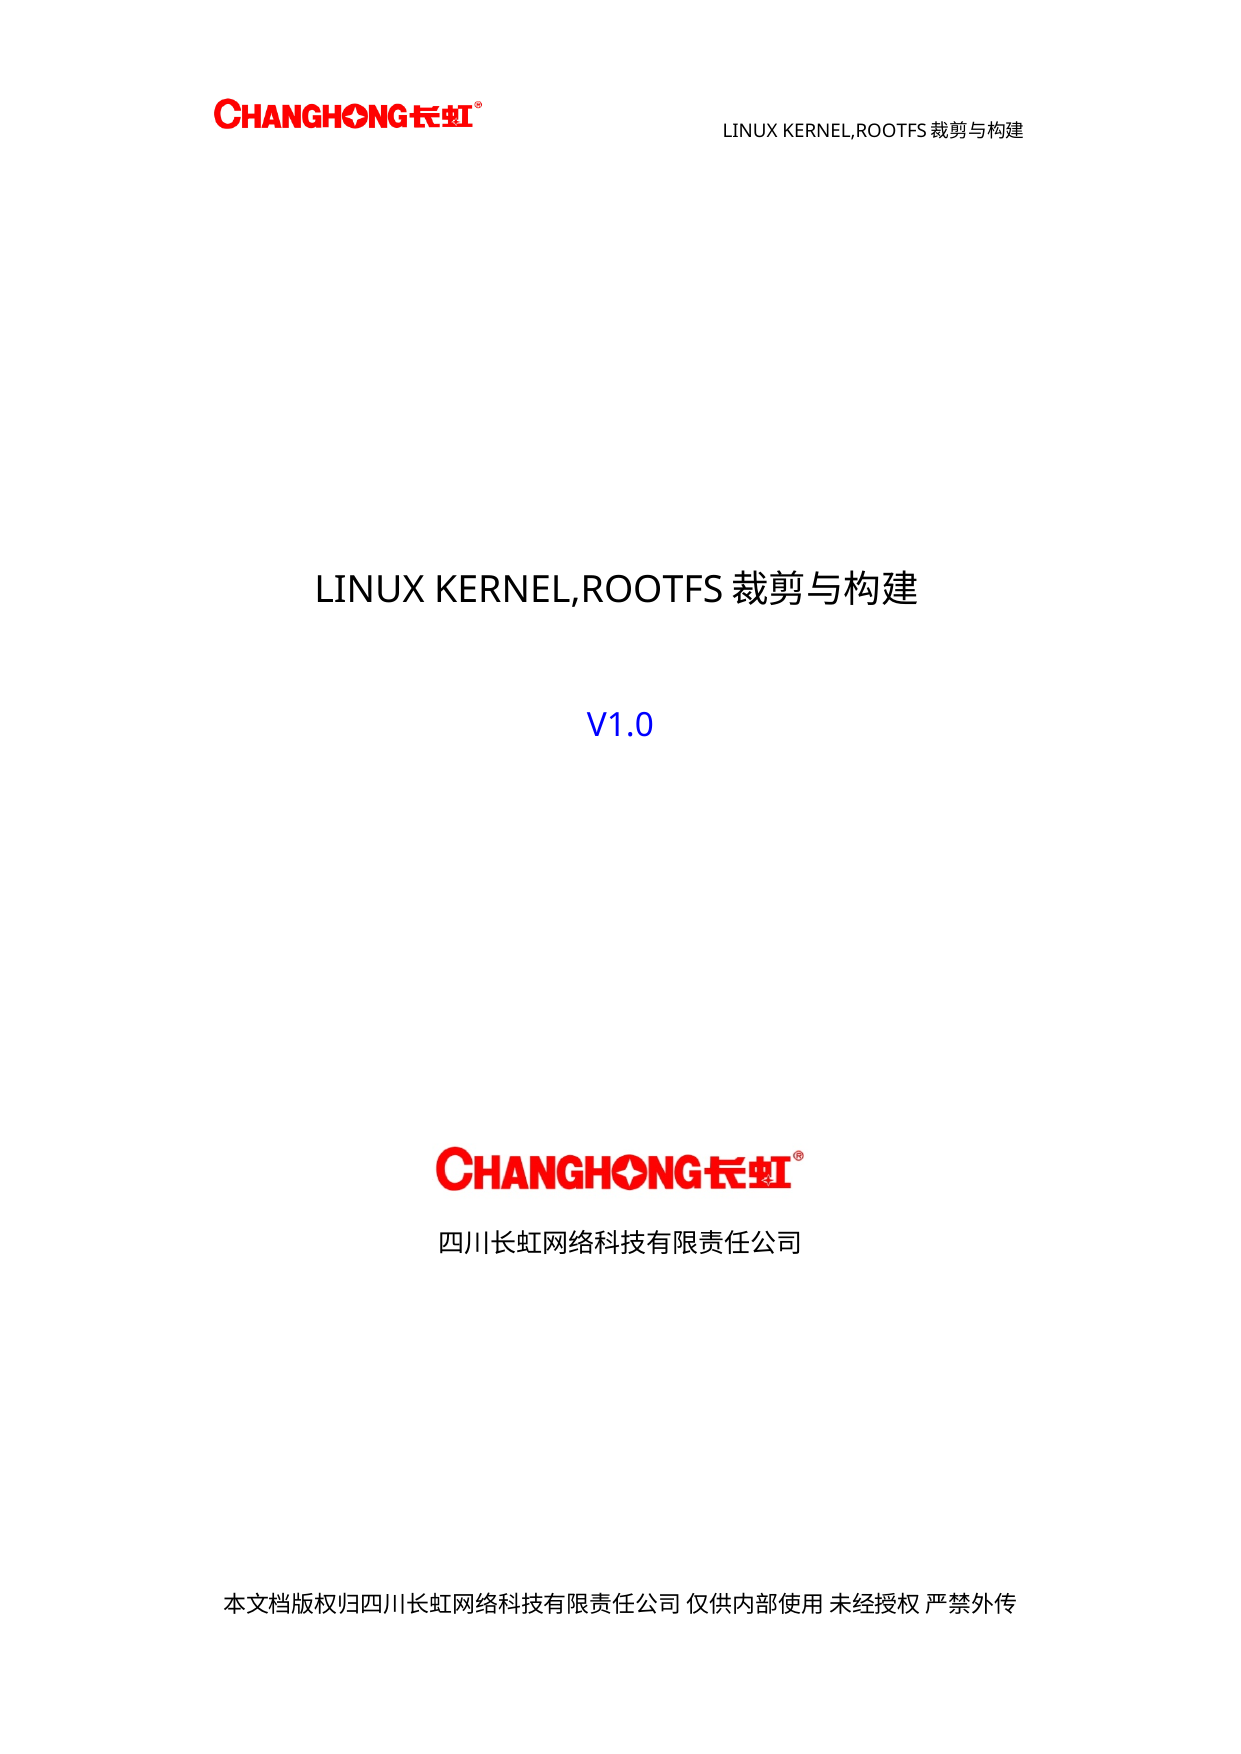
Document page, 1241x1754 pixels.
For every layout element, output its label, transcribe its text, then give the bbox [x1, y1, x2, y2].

picture [432, 1132, 808, 1204]
text LINUX KERNEL,ROOTFS裁剪与构建 [187, 559, 1053, 614]
text 四川长虹网络科技有限责任公司 [187, 1222, 1053, 1260]
text V1.0 [187, 700, 1053, 746]
picture [211, 88, 484, 138]
